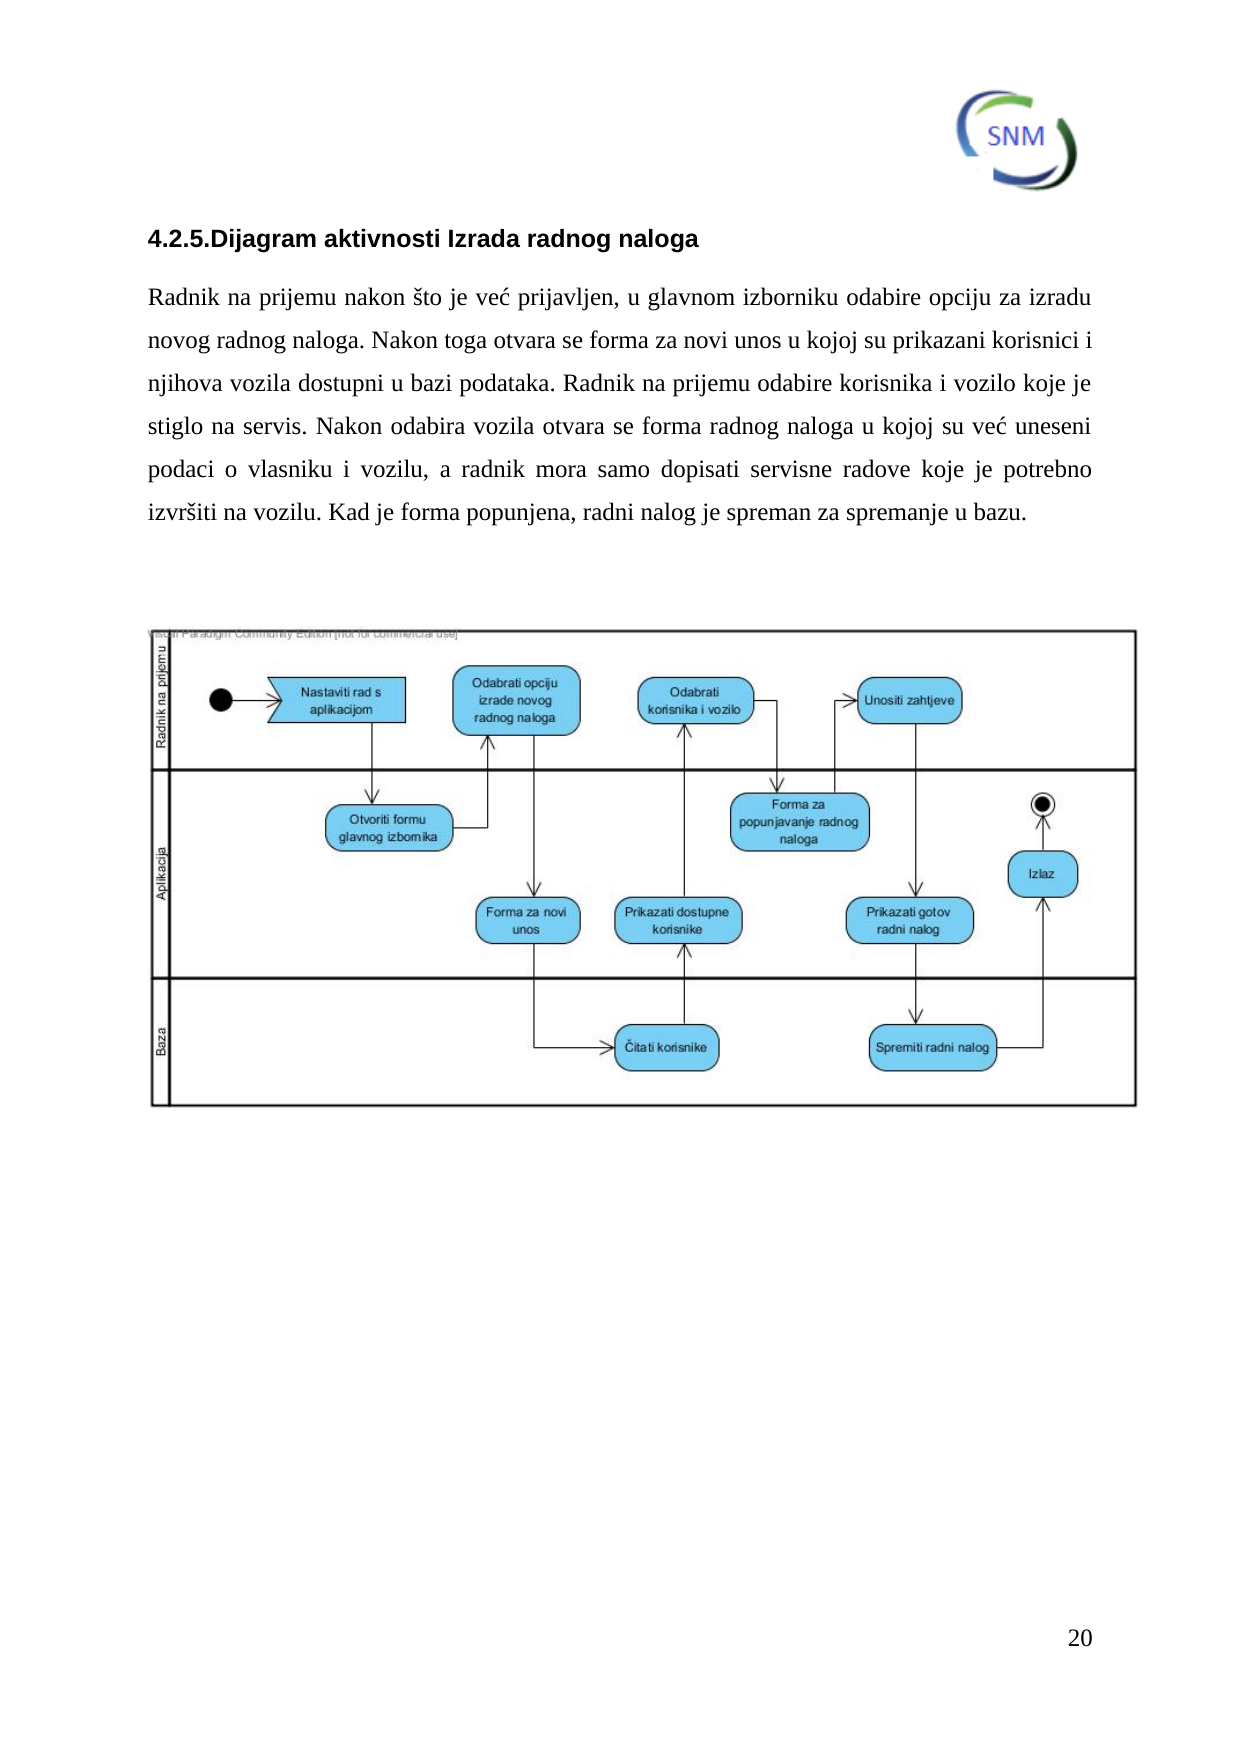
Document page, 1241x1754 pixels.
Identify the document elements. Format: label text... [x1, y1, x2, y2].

picture [147, 626, 1142, 1112]
picture [948, 73, 1093, 204]
subtitle 4.2.5.Dijagram aktivnosti Izrada radnog naloga [148, 224, 1093, 253]
text Radnik na prijemu nakon što je već prijavljen, u glavnom izborniku odabire opciju za izradu novog radnog naloga. Nakon toga otvara se forma za novi unos u kojoj su prikazani korisnici i njihova vozila dostupni u bazi podataka. Radnik na prijemu odabire korisnika i vozilo koje je stiglo na servis. Nakon odabira vozila otvara se forma radnog naloga u kojoj su već uneseni podaci o vlasniku i vozilu, a radnik mora samo dopisati servisne radove koje je potrebno izvršiti na vozilu. Kad je forma popunjena, radni nalog je spreman za spremanje u bazu. [148, 282, 1093, 526]
